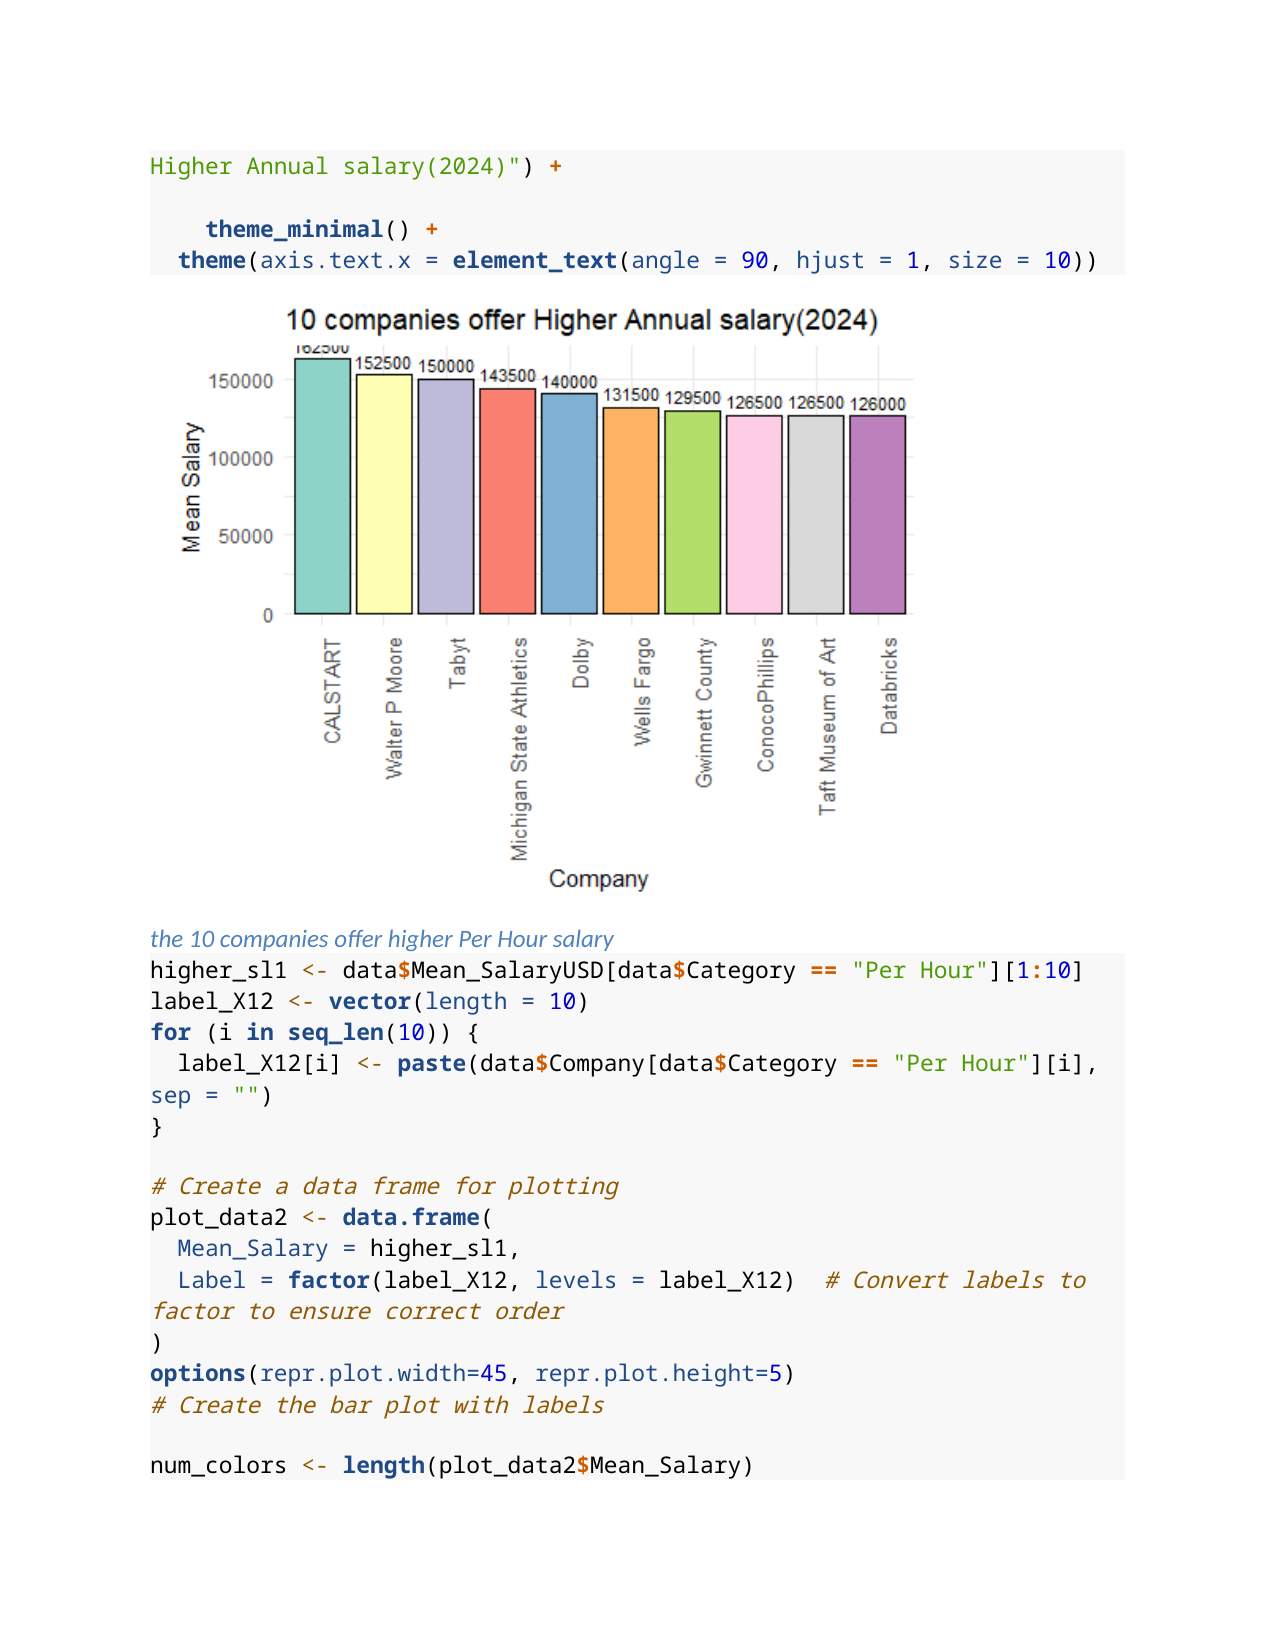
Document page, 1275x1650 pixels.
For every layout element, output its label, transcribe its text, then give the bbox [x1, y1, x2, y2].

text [150, 953, 1125, 1480]
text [150, 150, 1125, 275]
subtitle the 10 companies offer higher Per Hour salary [150, 923, 1125, 953]
picture [168, 295, 927, 903]
